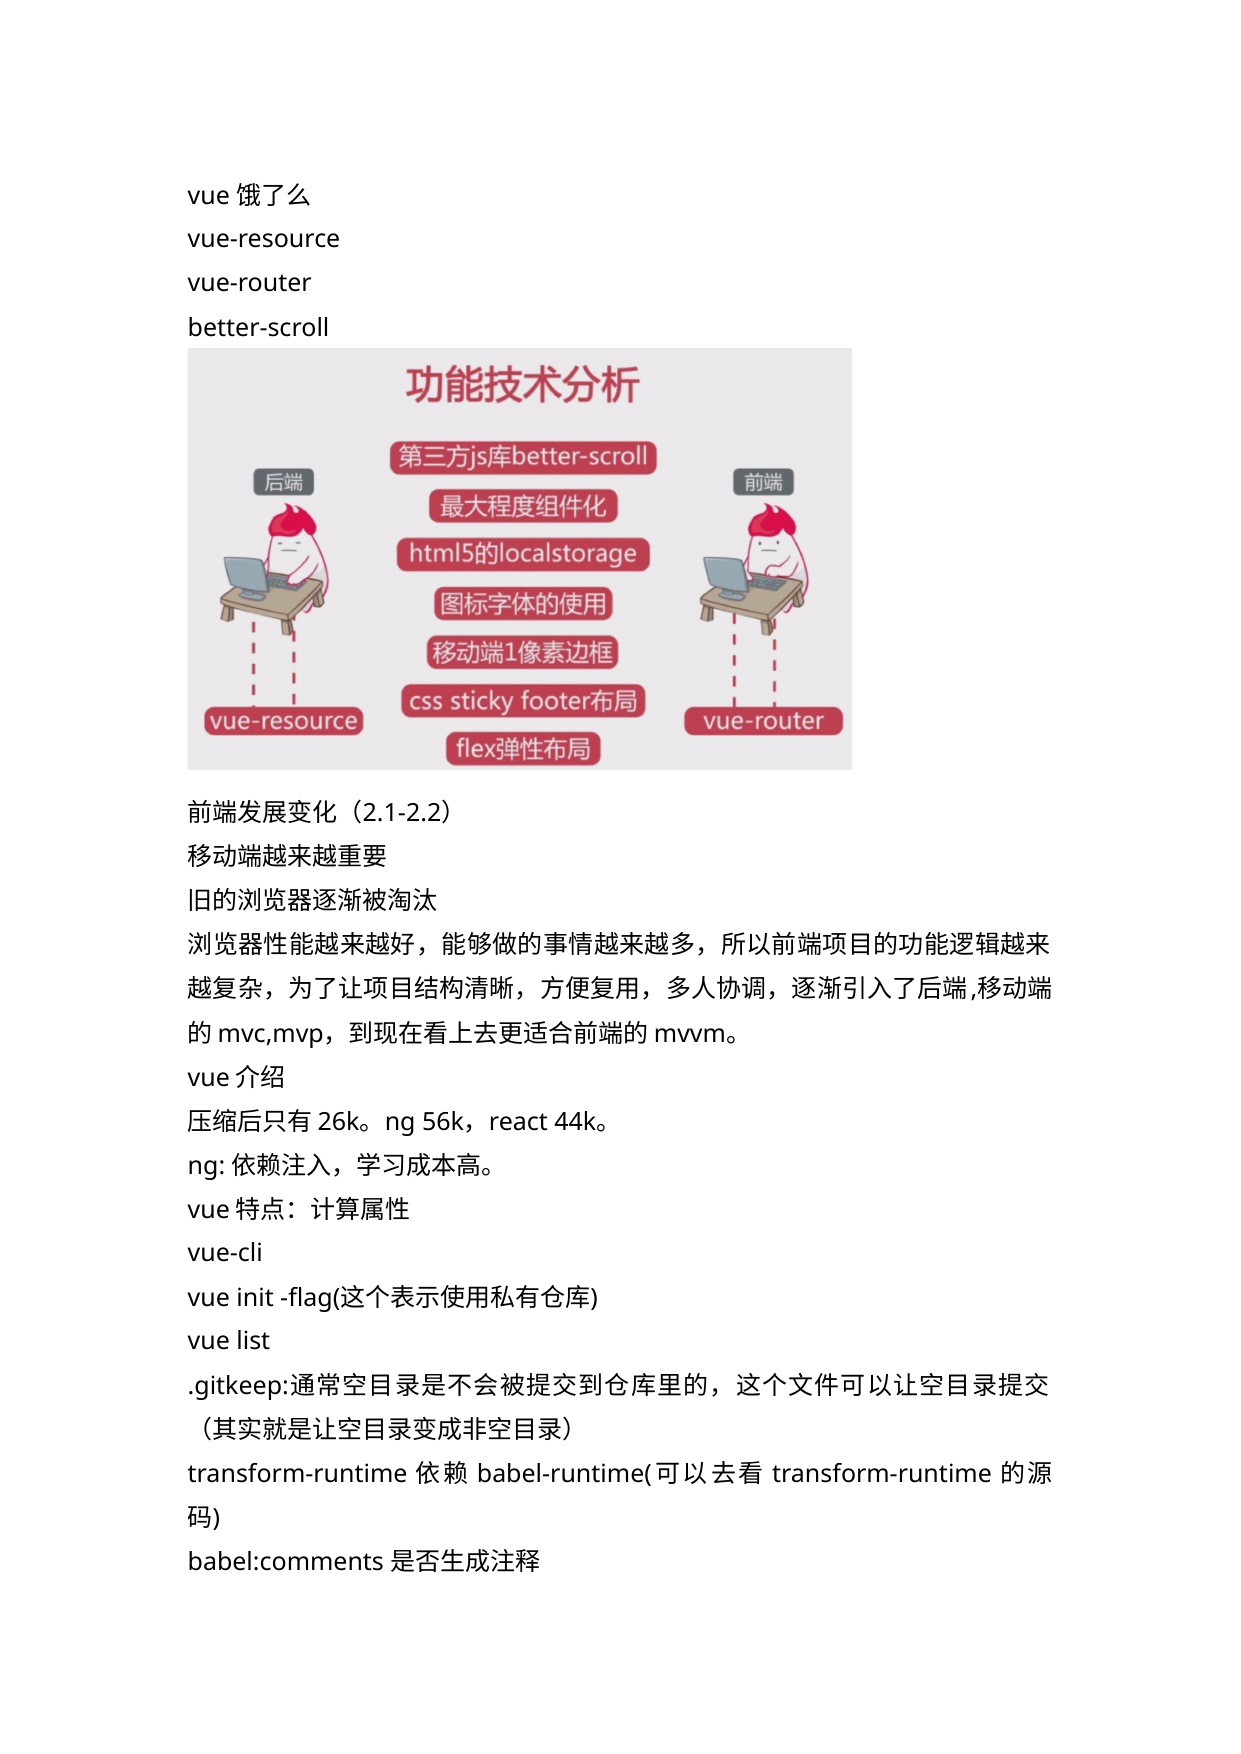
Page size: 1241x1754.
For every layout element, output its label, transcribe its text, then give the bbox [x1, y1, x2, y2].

text babel:comments 是否生成注释 [187, 1538, 1053, 1582]
text ng: 依赖注入，学习成本高。 [187, 1141, 1053, 1185]
text 旧的浏览器逐渐被淘汰 [187, 877, 1053, 921]
text vue-resource [187, 216, 1053, 260]
text vue-cli [187, 1229, 1053, 1273]
text vue介绍 [187, 1053, 1053, 1097]
text 移动端越来越重要 [187, 833, 1053, 877]
text transform-runtime依赖babel-runtime(可以去看transform-runtime的源码) [187, 1450, 1053, 1538]
text 前端发展变化（2.1-2.2） [187, 789, 1053, 833]
text vue-router [187, 260, 1053, 304]
text vue特点：计算属性 [187, 1185, 1053, 1229]
text vue init -flag(这个表示使用私有仓库) [187, 1273, 1053, 1318]
picture [187, 348, 853, 770]
text vue 饿了么 [187, 172, 1053, 216]
text 压缩后只有26k。ng 56k，react 44k。 [187, 1097, 1053, 1141]
text better-scroll [187, 304, 1053, 348]
text vue list [187, 1318, 1053, 1362]
text 浏览器性能越来越好，能够做的事情越来越多，所以前端项目的功能逻辑越来越复杂，为了让项目结构清晰，方便复用，多人协调，逐渐引入了后端,移动端的mvc,mvp，到现在看上去更适合前端的mvvm。 [187, 921, 1053, 1053]
text .gitkeep:通常空目录是不会被提交到仓库里的，这个文件可以让空目录提交（其实就是让空目录变成非空目录） [187, 1362, 1053, 1450]
